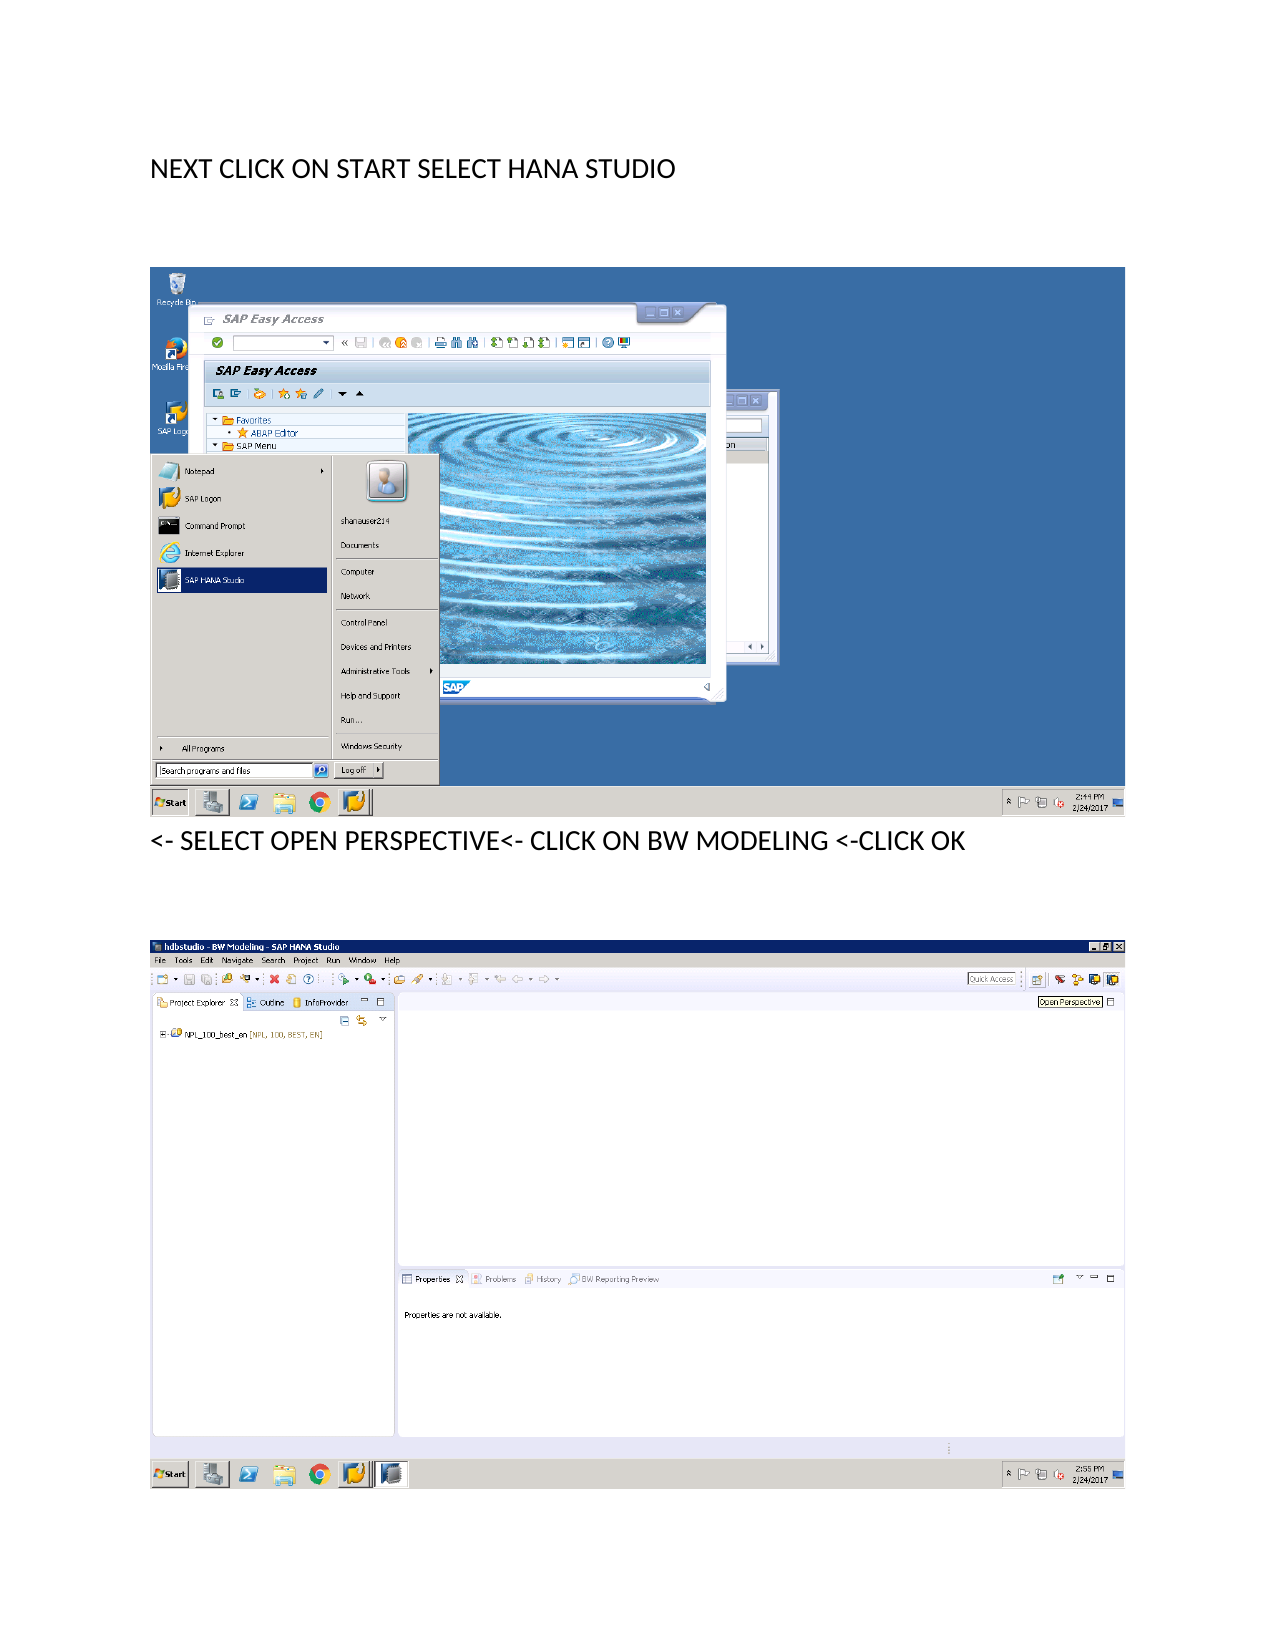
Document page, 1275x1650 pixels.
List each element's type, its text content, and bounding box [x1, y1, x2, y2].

picture [150, 267, 1125, 817]
text NEXT CLICK ON START SELECT HANA STUDIO <- SELECT OPEN PERSPECTIVE<- CLICK ON BW MODELING <-CLICK OK OPEN FILE<-SELECT NEW<-CLICK ON PROJECT <-EXPANF BUSINESS WAREHOUSE<-CLICK BW PROJECT <-CLICK NEXT <-CLICK NEXT [150, 817, 1125, 940]
picture [150, 940, 1125, 1489]
text NEXT CLICK ON START SELECT HANA STUDIO <- SELECT OPEN PERSPECTIVE<- CLICK ON BW MODELING <-CLICK OK OPEN FILE<-SELECT NEW<-CLICK ON PROJECT <-EXPANF BUSINESS WAREHOUSE<-CLICK BW PROJECT <-CLICK NEXT <-CLICK NEXT [150, 150, 1125, 267]
